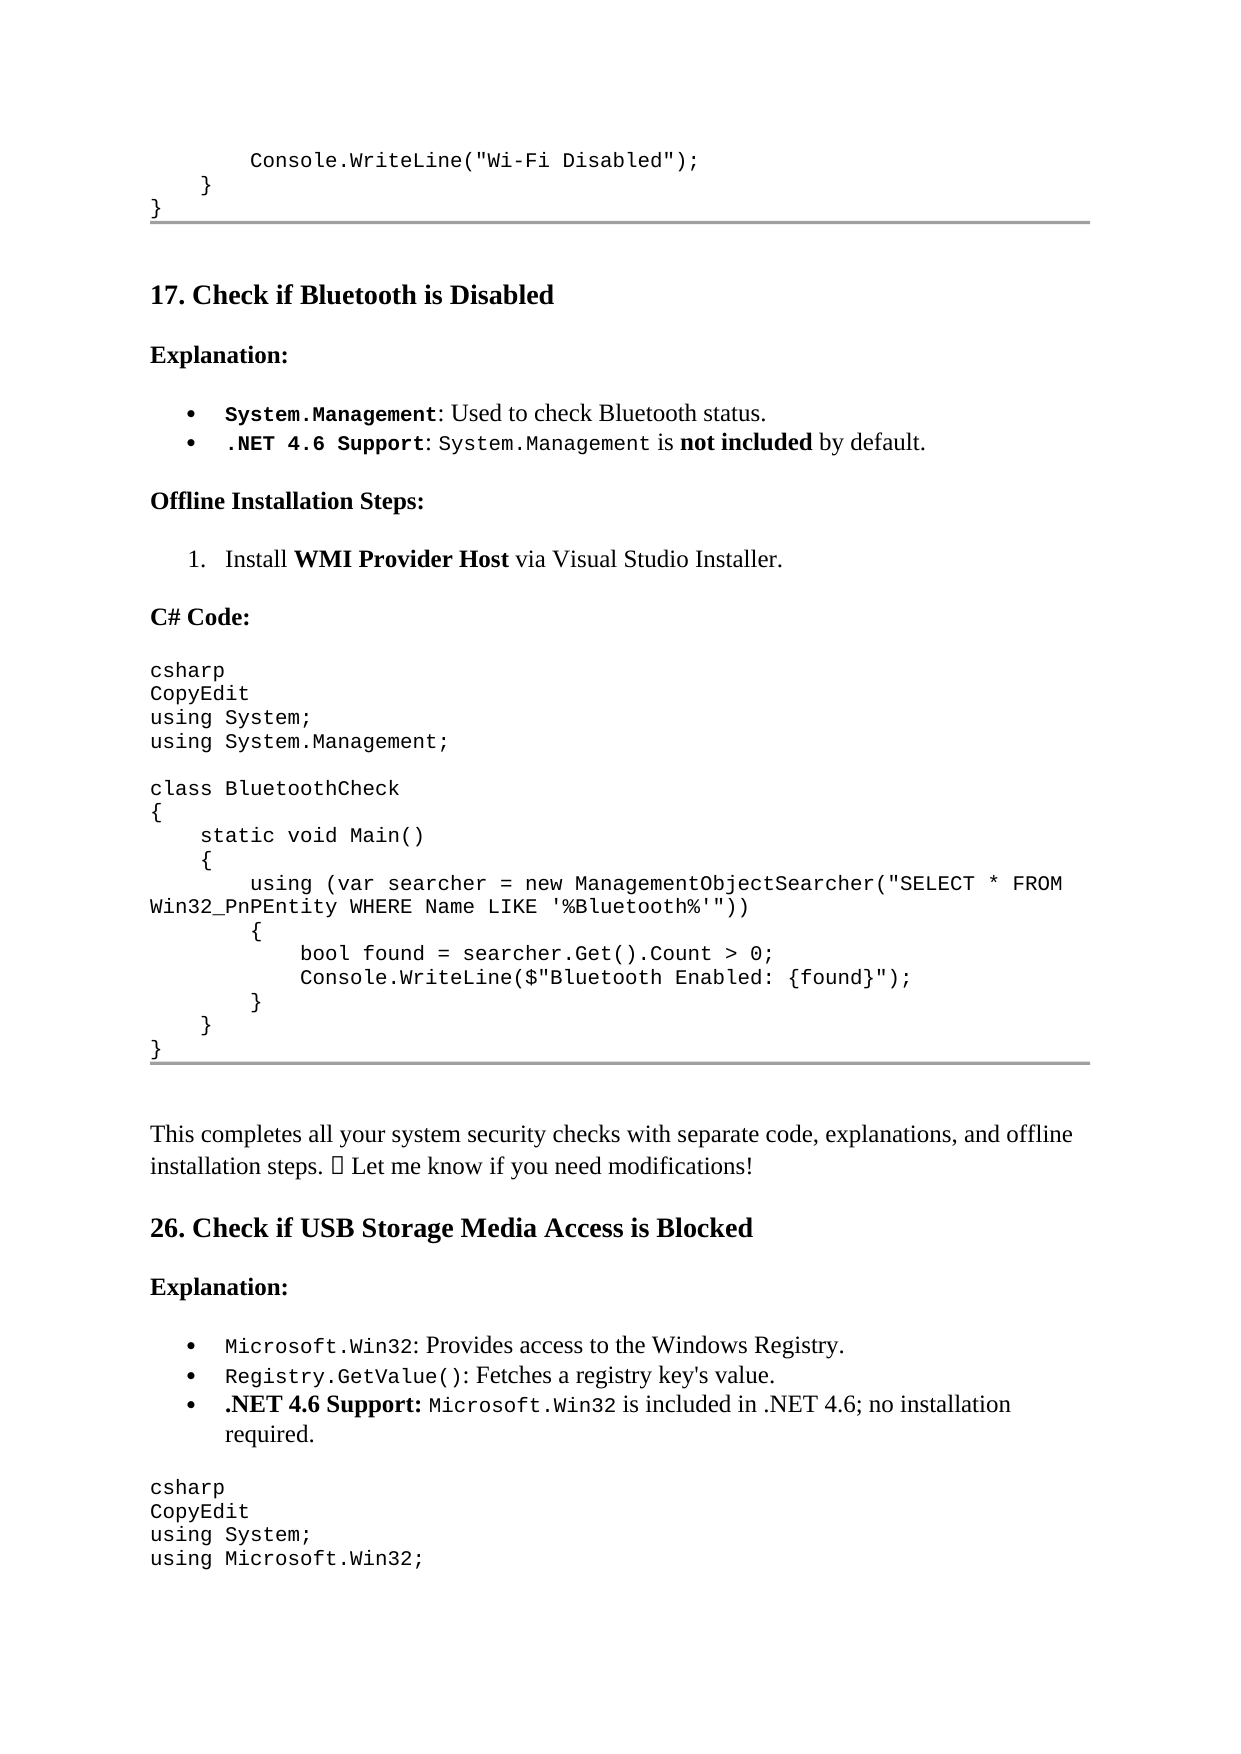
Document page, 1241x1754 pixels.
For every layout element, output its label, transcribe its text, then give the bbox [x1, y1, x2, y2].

text Console.WriteLine("Wi-Fi Disabled"); [150, 150, 1090, 174]
text { [150, 849, 1090, 872]
list System.Management: Used to check Bluetooth status. [187, 398, 1090, 427]
text using System.Management; [150, 731, 1090, 754]
list .NET 4.6 Support: System.Management is not included by default. [187, 427, 1090, 457]
list .NET 4.6 Support: Microsoft.Win32 is included in .NET 4.6; no installation required. [187, 1389, 1090, 1448]
list Install WMI Provider Host via Visual Studio Installer. [187, 544, 1090, 573]
text } [150, 1038, 1090, 1061]
text Explanation: [150, 1272, 1090, 1301]
text } [150, 174, 1090, 197]
text using System; [150, 1524, 1090, 1548]
text using Microsoft.Win32; [150, 1548, 1090, 1572]
text } [150, 991, 1090, 1014]
text using System; [150, 707, 1090, 731]
text CopyEdit [150, 1501, 1090, 1524]
text static void Main() [150, 825, 1090, 849]
text CopyEdit [150, 683, 1090, 707]
text } [150, 197, 1090, 220]
text csharp [150, 660, 1090, 683]
text csharp [150, 1477, 1090, 1501]
text This completes all your system security checks with separate code, explanations, and offline installation steps. 🚀 Let me know if you need modifications! [150, 1119, 1090, 1182]
text bool found = searcher.Get().Count > 0; [150, 943, 1090, 967]
text 26. Check if USB Storage Media Access is Blocked [150, 1211, 1090, 1243]
text Console.WriteLine($"Bluetooth Enabled: {found}"); [150, 967, 1090, 991]
list Registry.GetValue(): Fetches a registry key's value. [187, 1360, 1090, 1389]
text } [150, 1014, 1090, 1038]
text { [150, 920, 1090, 943]
text class BluetoothCheck [150, 778, 1090, 802]
text C# Code: [150, 602, 1090, 631]
text { [150, 802, 1090, 825]
list Microsoft.Win32: Provides access to the Windows Registry. [187, 1330, 1090, 1360]
text Offline Installation Steps: [150, 486, 1090, 515]
text Explanation: [150, 340, 1090, 368]
text using (var searcher = new ManagementObjectSearcher("SELECT * FROM Win32_PnPEntity WHERE Name LIKE '%Bluetooth%'")) [150, 872, 1090, 920]
text 17. Check if Bluetooth is Disabled [150, 278, 1090, 311]
